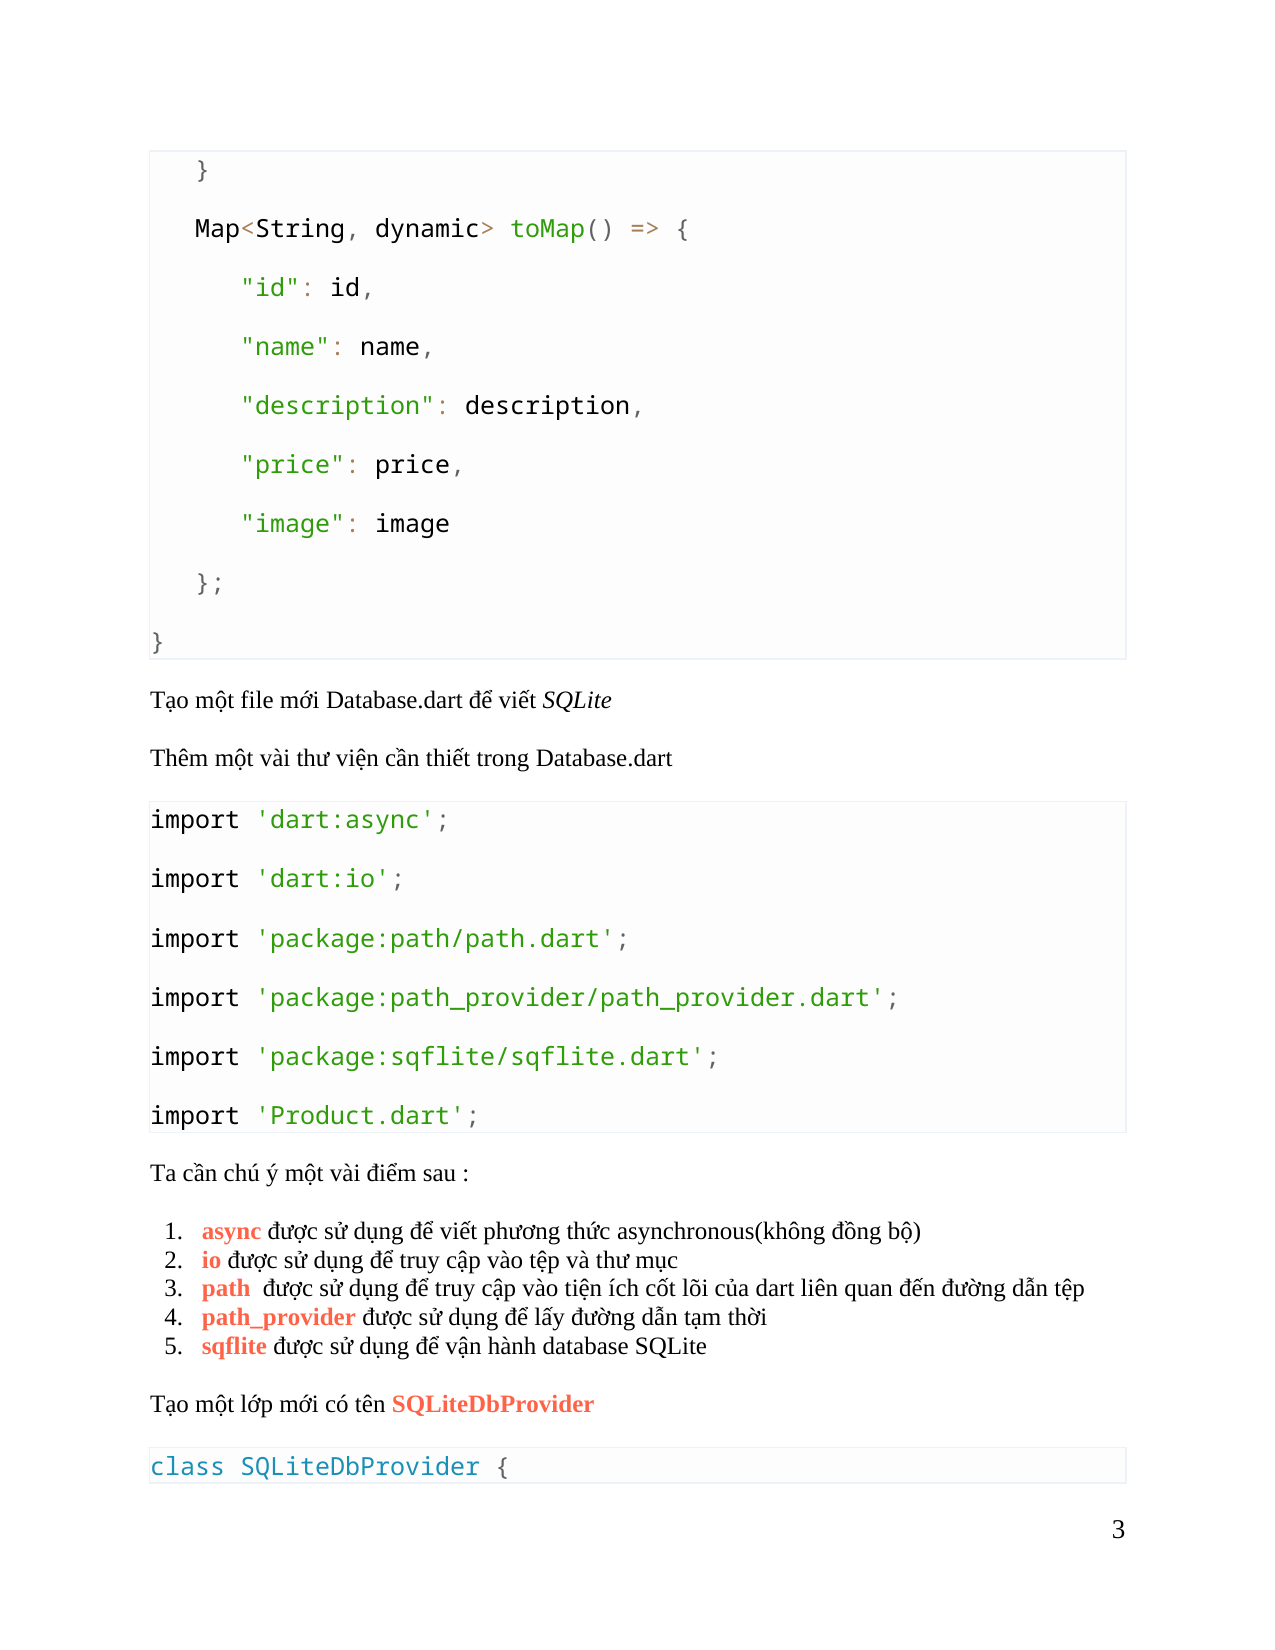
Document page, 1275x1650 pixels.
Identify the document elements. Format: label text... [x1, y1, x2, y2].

text "id": id, [150, 268, 1125, 304]
text } [150, 622, 1125, 658]
list sqflite được sử dụng để vận hành database SQLite [164, 1331, 1125, 1360]
text "description": description, [150, 386, 1125, 422]
list async được sử dụng để viết phương thức asynchronous(không đồng bộ) [164, 1216, 1125, 1245]
text Tạo một lớp mới có tên SQLiteDbProvider [150, 1389, 1125, 1418]
text Map<String, dynamic> toMap() => { [150, 209, 1125, 245]
text } [150, 152, 1125, 186]
text class SQLiteDbProvider { [150, 1448, 1125, 1482]
text import 'package:path_provider/path_provider.dart'; [150, 978, 1125, 1013]
text Tạo một file mới Database.dart để viết SQLite [150, 685, 1125, 713]
text }; [150, 563, 1125, 599]
list path_provider được sử dụng để lấy đường dẫn tạm thời [164, 1302, 1125, 1331]
text "price": price, [150, 445, 1125, 481]
text import 'Product.dart'; [150, 1096, 1125, 1132]
text import 'package:sqflite/sqflite.dart'; [150, 1037, 1125, 1072]
text Thêm một vài thư viện cần thiết trong Database.dart [150, 743, 1125, 771]
list io được sử dụng để truy cập vào tệp và thư mục [164, 1245, 1125, 1273]
text "image": image [150, 504, 1125, 540]
list path được sử dụng để truy cập vào tiện ích cốt lõi của dart liên quan đến đường dẫn tệp [164, 1273, 1125, 1302]
text import 'dart:async'; [150, 802, 1125, 836]
text "name": name, [150, 327, 1125, 363]
text Ta cần chú ý một vài điểm sau : [150, 1158, 1125, 1187]
text import 'package:path/path.dart'; [150, 919, 1125, 954]
text import 'dart:io'; [150, 859, 1125, 895]
